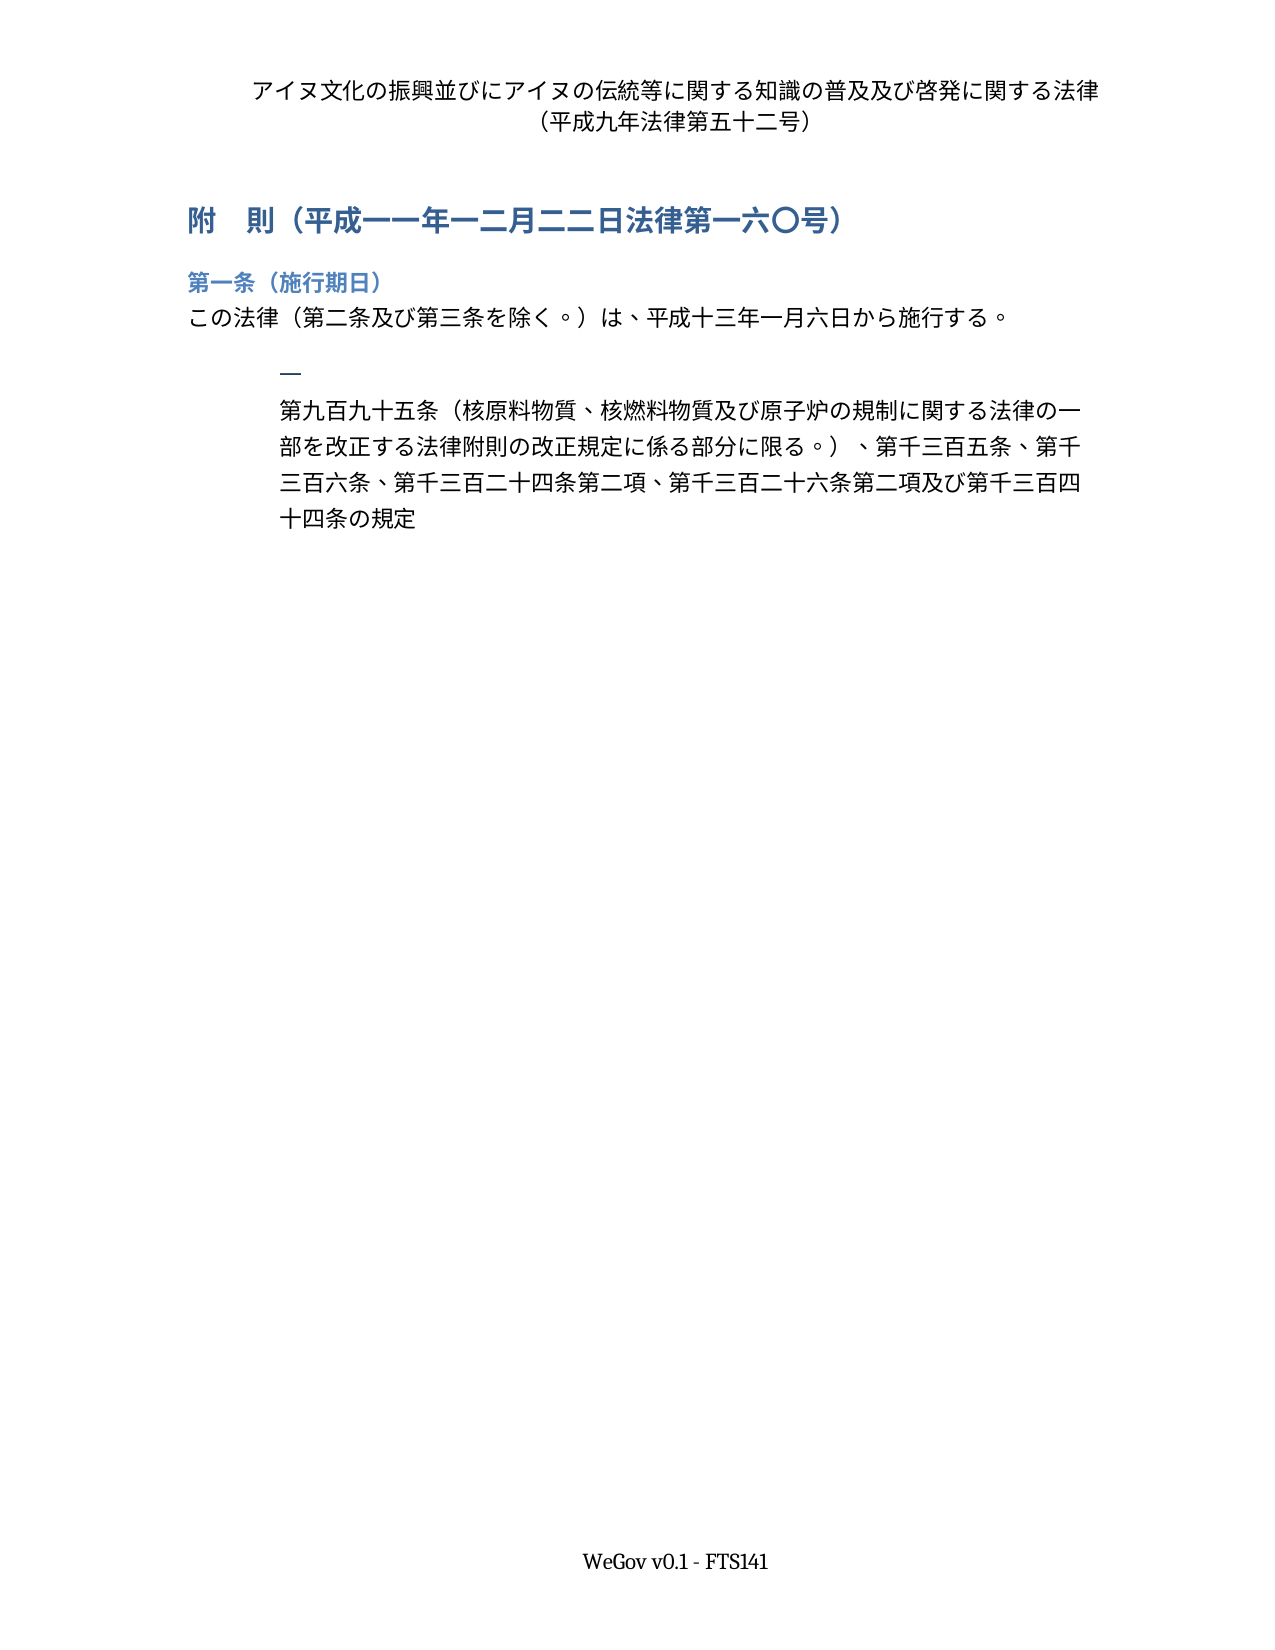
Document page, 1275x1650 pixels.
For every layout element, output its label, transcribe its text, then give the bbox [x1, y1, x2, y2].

text 第九百九十五条（核原料物質、核燃料物質及び原子炉の規制に関する法律の一部を改正する法律附則の改正規定に係る部分に限る。）、第千三百五条、第千三百六条、第千三百二十四条第二項、第千三百二十六条第二項及び第千三百四十四条の規定 [279, 395, 1087, 534]
subtitle 附 則（平成一一年一二月二二日法律第一六〇号） [187, 200, 1087, 240]
text この法律（第二条及び第三条を除く。）は、平成十三年一月六日から施行する。 [187, 302, 1087, 334]
subtitle 第一条（施行期日） [187, 266, 1087, 298]
subtitle 一 [279, 359, 1087, 390]
